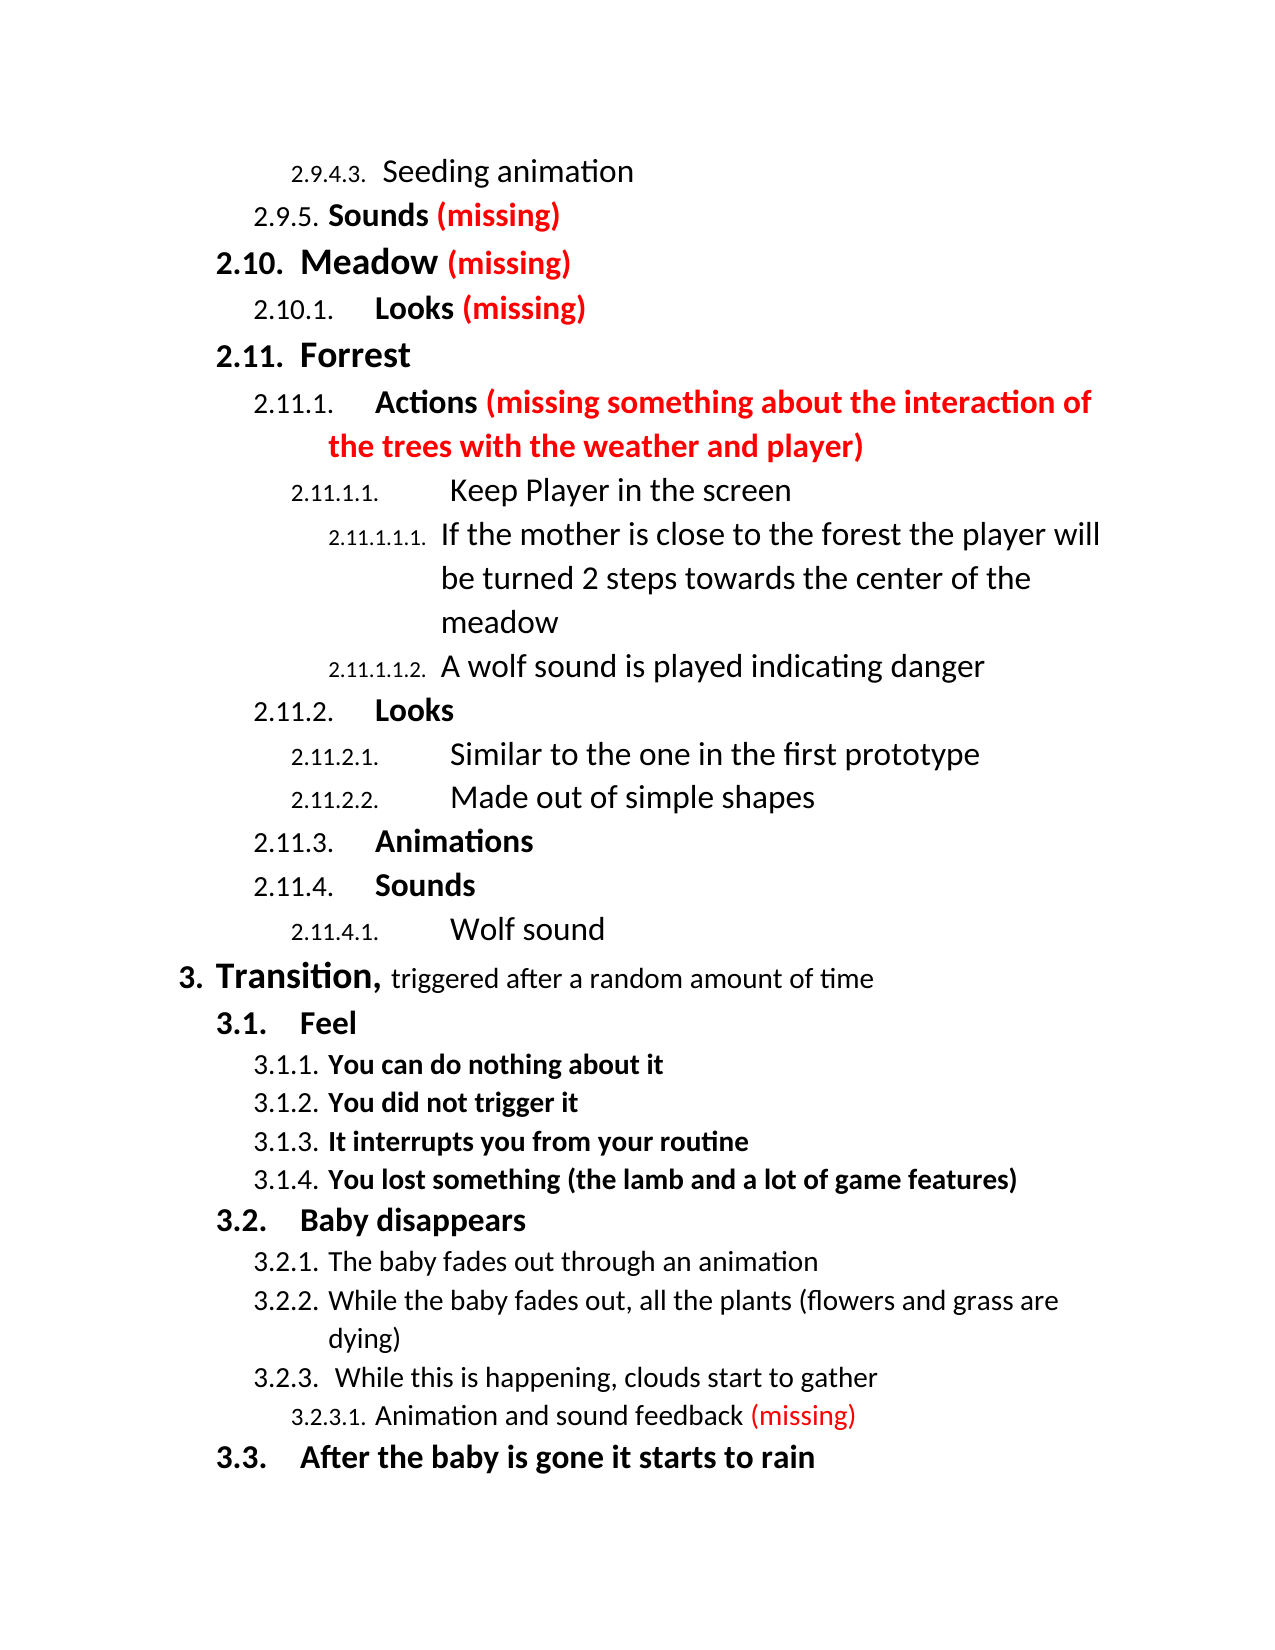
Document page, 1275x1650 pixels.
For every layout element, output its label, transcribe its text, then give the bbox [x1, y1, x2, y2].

list After the baby is gone it starts to rain [216, 1436, 1125, 1476]
list It interrupts you from your routine [253, 1123, 1125, 1158]
list A wolf sound is played indicating danger [328, 644, 1125, 685]
list Actions (missing something about the interaction of the trees with the weather and player) [253, 381, 1125, 466]
list While the baby fades out, all the plants (flowers and grass are dying) [253, 1282, 1125, 1356]
list Baby disappears [216, 1199, 1125, 1240]
list Similar to the one in the first prototype [291, 732, 1125, 773]
list Keep Player in the screen [291, 469, 1125, 509]
list Looks [253, 688, 1125, 729]
list You can do nothing about it [253, 1046, 1125, 1081]
list Forrest [216, 331, 1125, 377]
list While this is happening, clouds start to gather [253, 1359, 1125, 1394]
list Transition, triggered after a random amount of time [178, 952, 1125, 998]
list Animation and sound feedback (missing) [291, 1397, 1125, 1433]
list Seeding animation [291, 150, 1125, 191]
list Wolf sound [291, 908, 1125, 949]
list You lost something (the lamb and a lot of game features) [253, 1161, 1125, 1197]
list Animations [253, 820, 1125, 861]
list Looks (missing) [253, 287, 1125, 328]
list Made out of simple shapes [291, 776, 1125, 817]
list If the mother is close to the forest the player will be turned 2 steps towards the center of the meadow [328, 513, 1125, 641]
list Sounds [253, 864, 1125, 905]
list Feel [216, 1002, 1125, 1042]
list The baby fades out through an animation [253, 1243, 1125, 1279]
list Meadow (missing) [216, 238, 1125, 284]
list You did not trigger it [253, 1084, 1125, 1120]
list Sounds (missing) [253, 194, 1125, 235]
